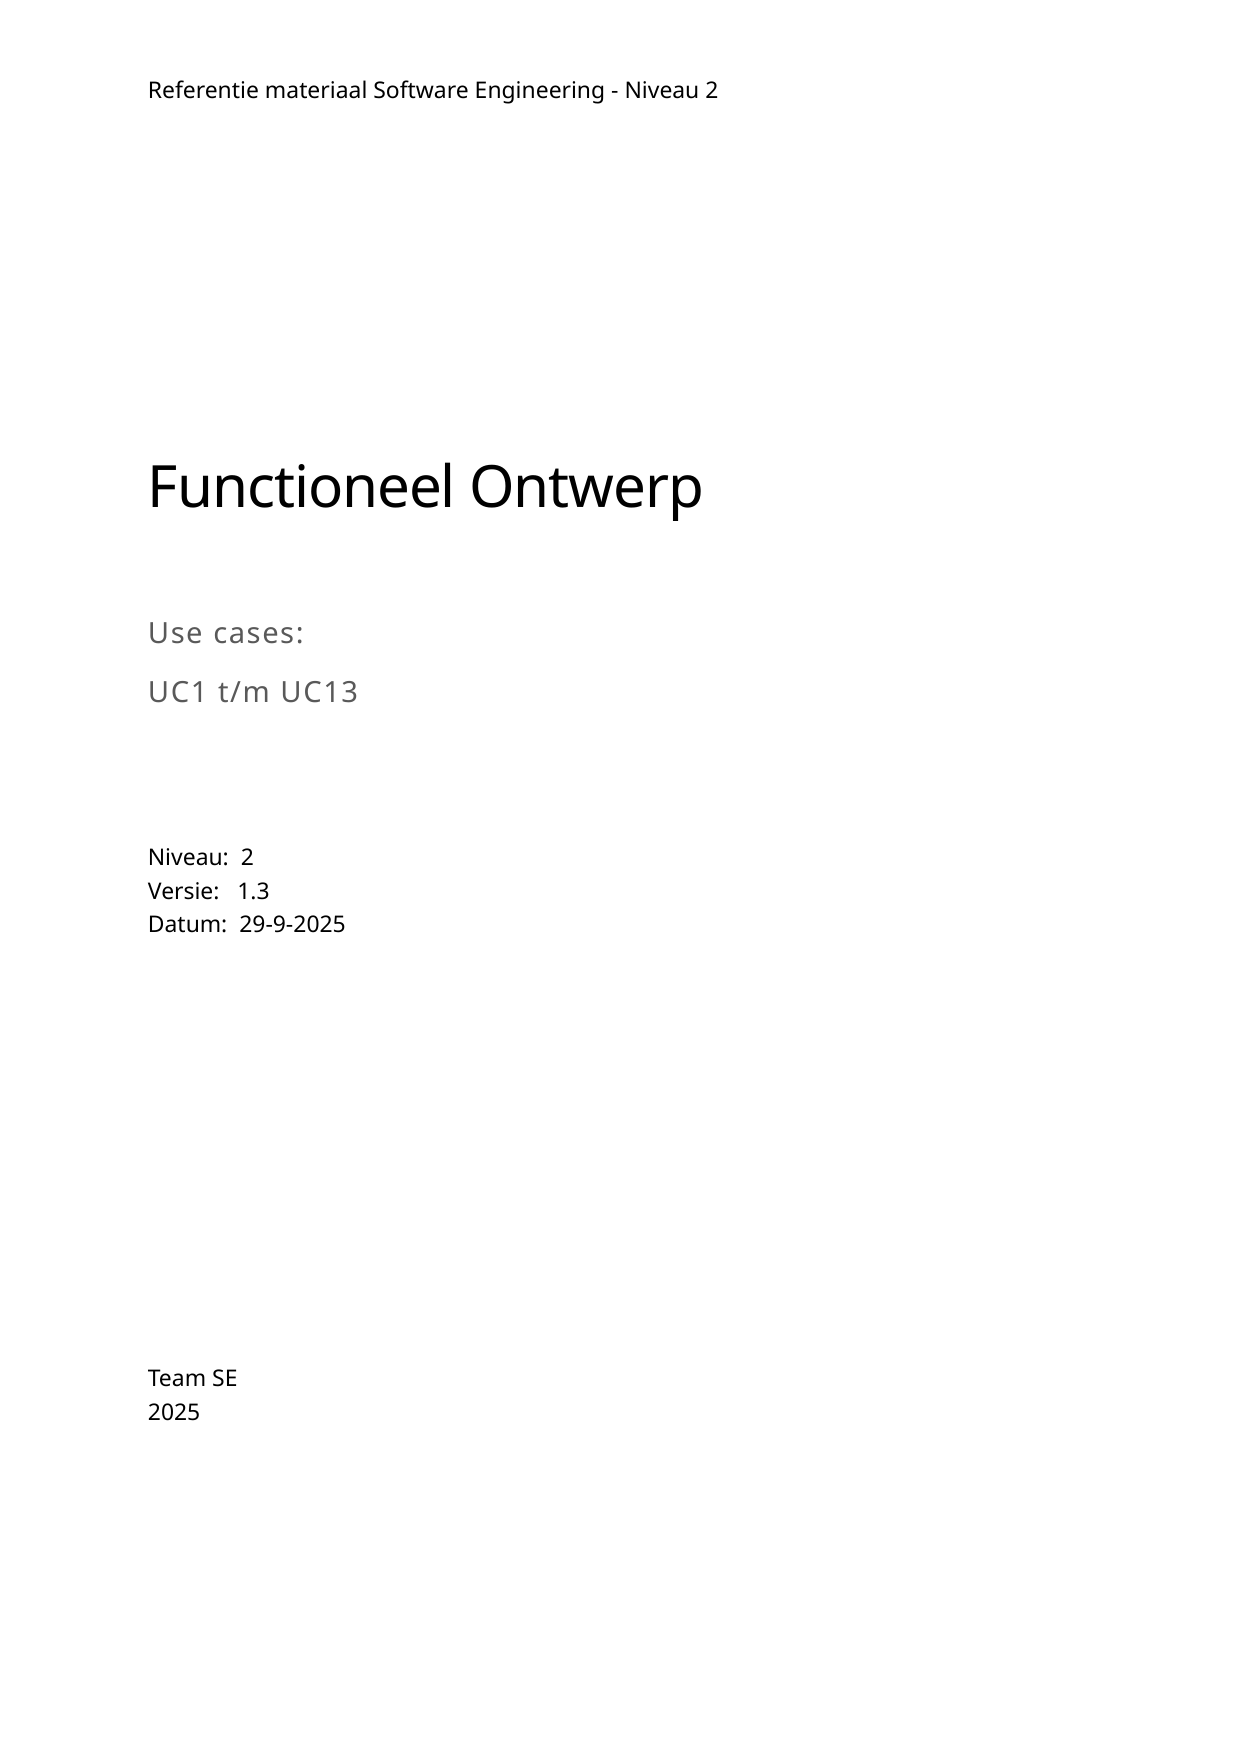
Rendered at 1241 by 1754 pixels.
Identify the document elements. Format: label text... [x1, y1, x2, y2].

subtitle Use cases: [148, 612, 1093, 652]
text Niveau: 2 Versie: 1.3 Datum: 29-9-2025 [148, 841, 1093, 940]
subtitle UC1 t/m UC13 [148, 672, 1093, 711]
text Team SE 2025 [148, 1362, 1093, 1427]
title Functioneel Ontwerp [148, 445, 1093, 524]
